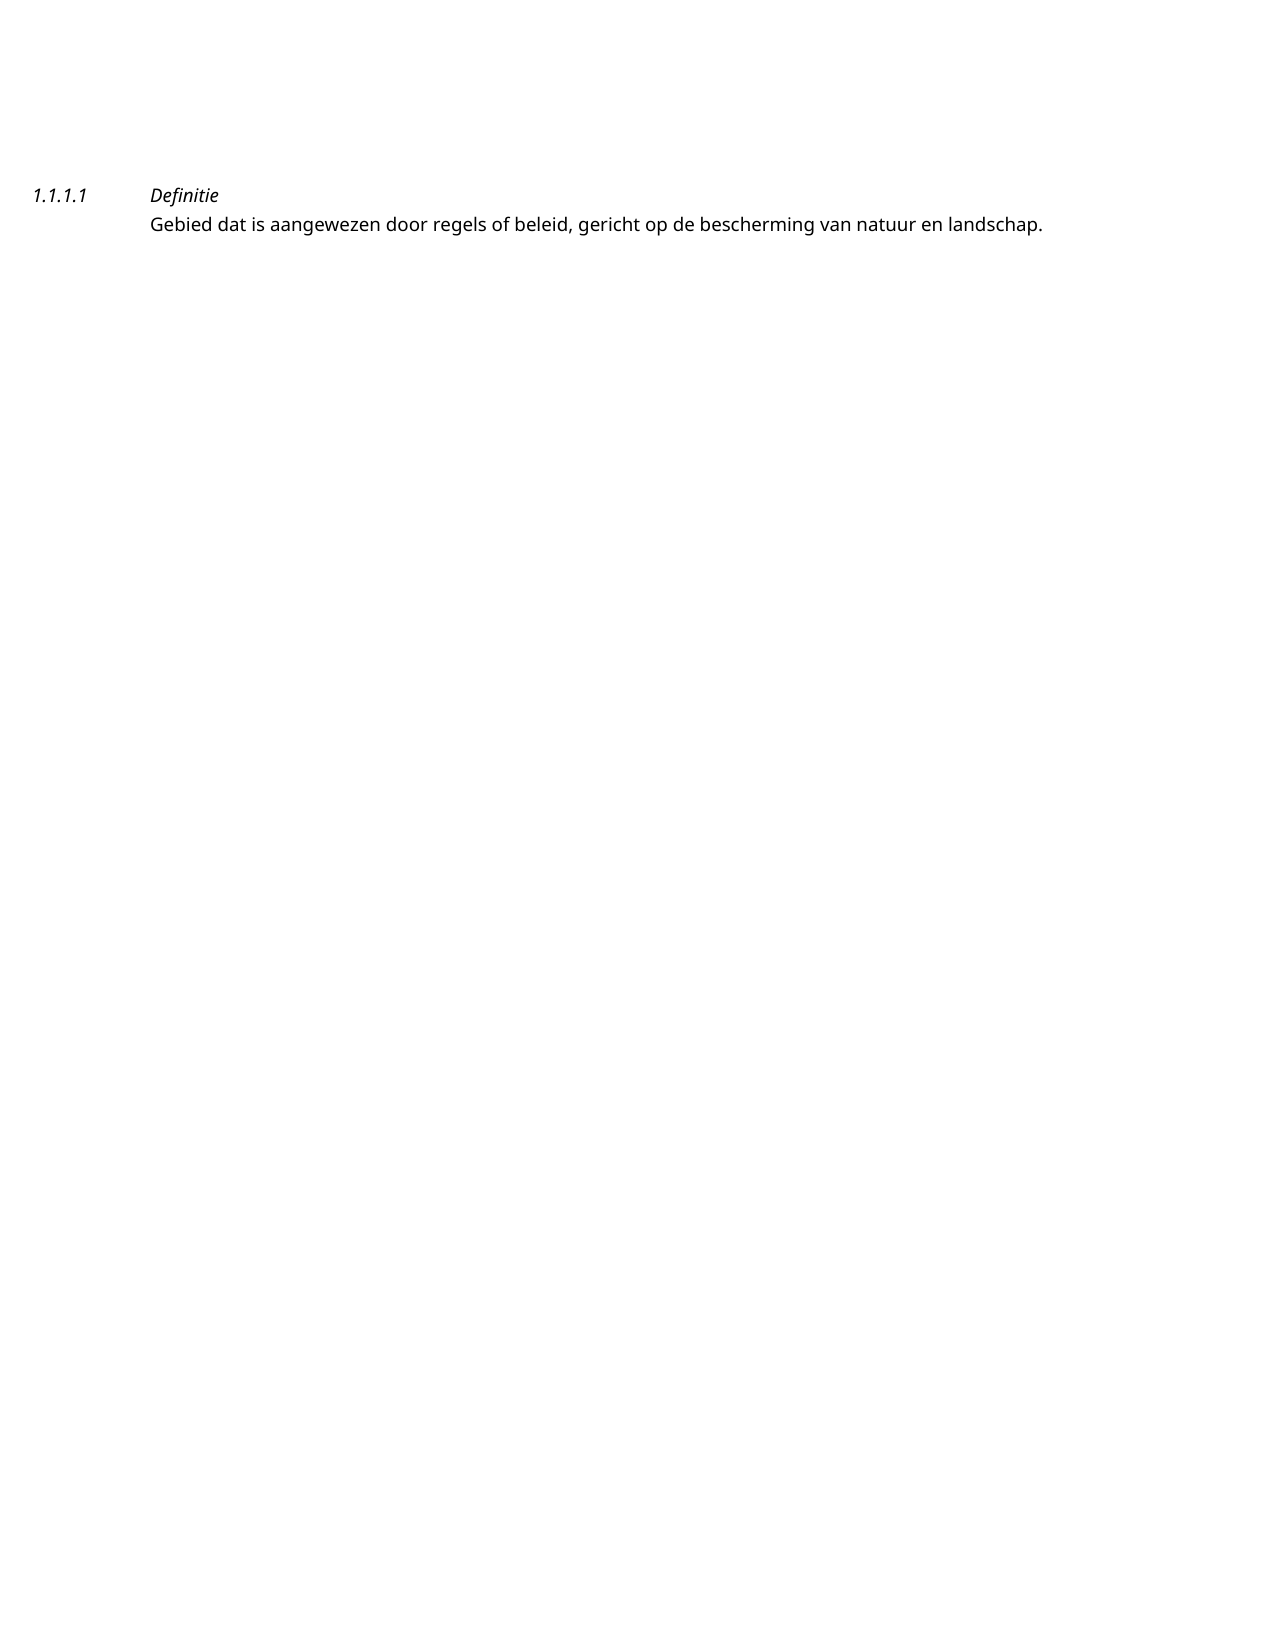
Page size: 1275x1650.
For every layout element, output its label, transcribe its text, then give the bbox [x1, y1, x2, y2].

subtitle Definitie [32, 179, 1125, 208]
text Gebied dat is aangewezen door regels of beleid, gericht op de bescherming van natuur en landschap. [150, 208, 1125, 237]
